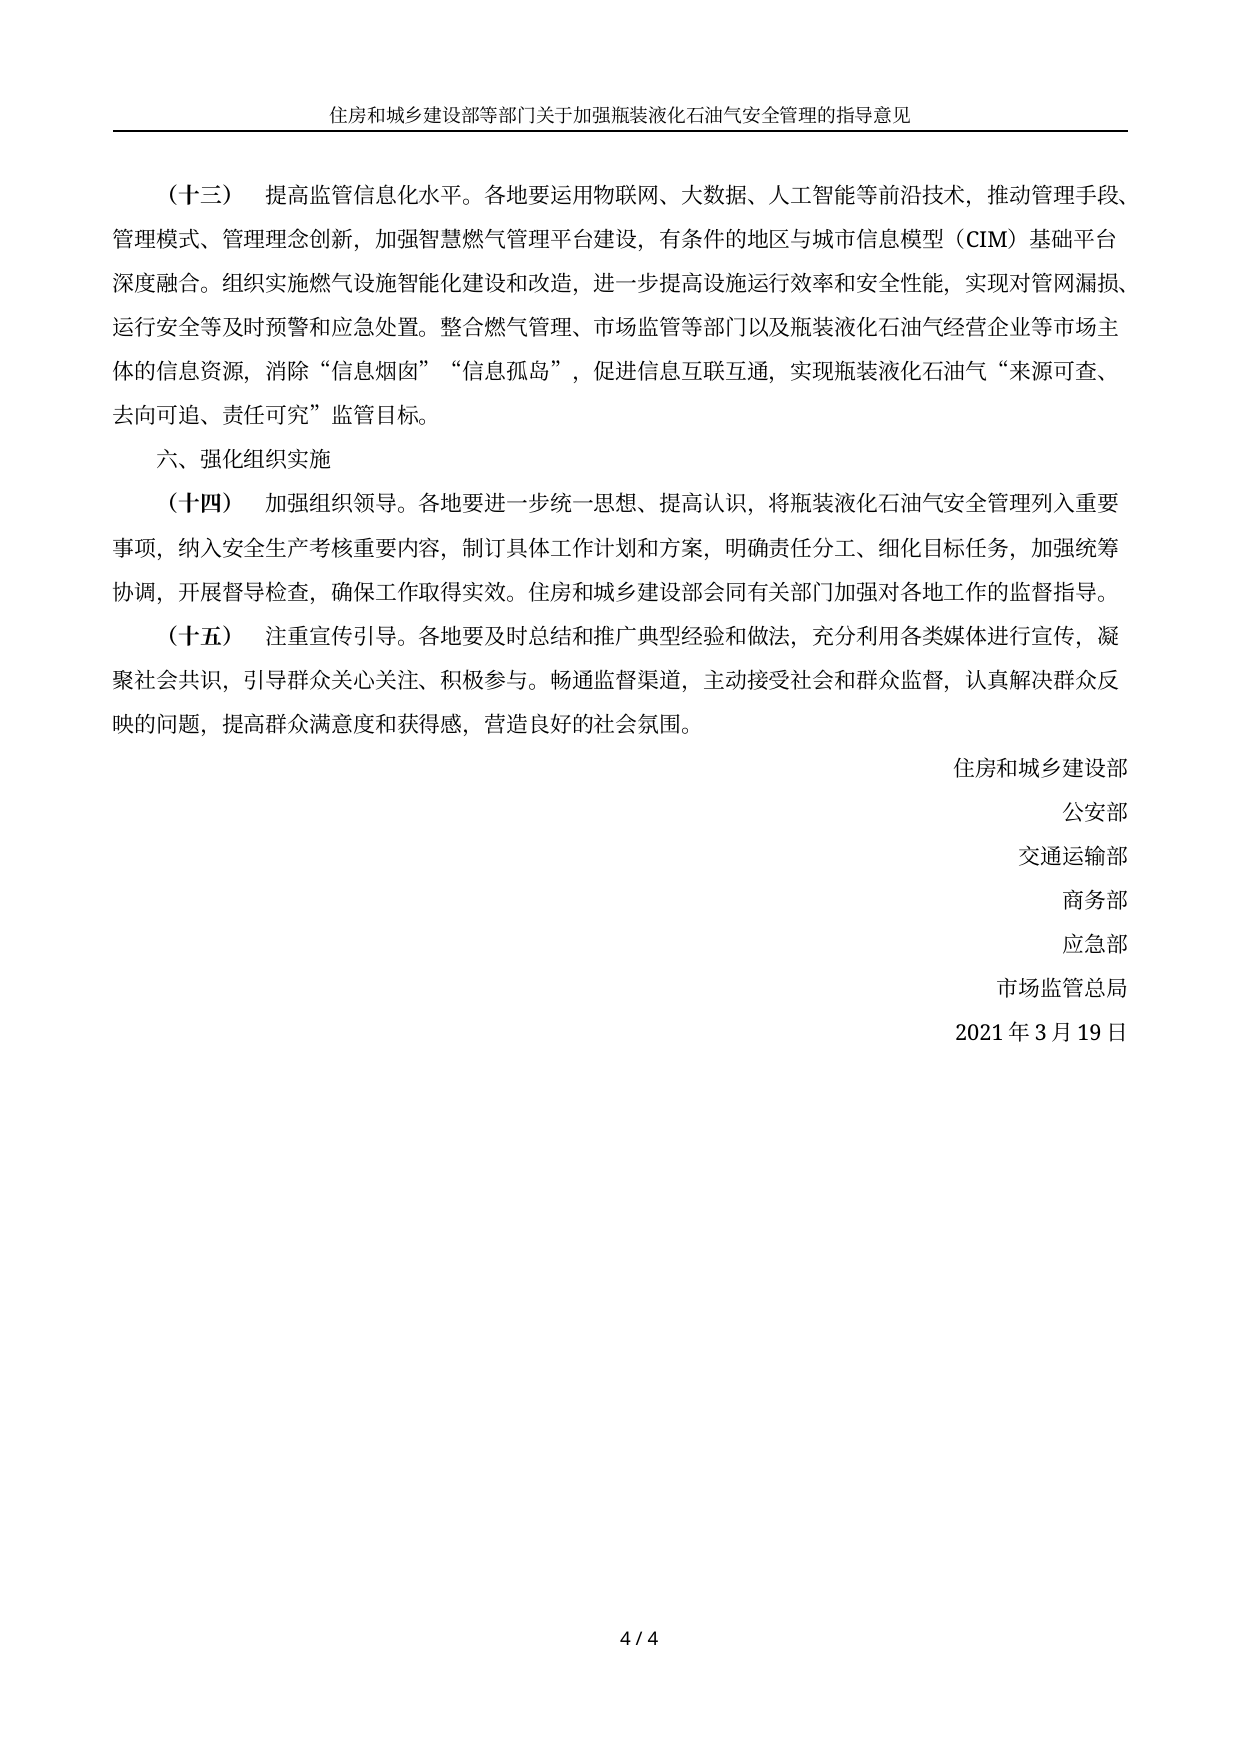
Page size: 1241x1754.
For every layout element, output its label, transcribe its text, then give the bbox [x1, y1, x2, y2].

text 交通运输部 [112, 833, 1128, 877]
text 住房和城乡建设部 [112, 745, 1128, 789]
text 2021年3月19日 [112, 1009, 1128, 1053]
text 公安部 [112, 789, 1128, 833]
text （十三） 提高监管信息化水平。各地要运用物联网、大数据、人工智能等前沿技术，推动管理手段、管理模式、管理理念创新，加强智慧燃气管理平台建设，有条件的地区与城市信息模型（CIM）基础平台深度融合。组织实施燃气设施智能化建设和改造，进一步提高设施运行效率和安全性能，实现对管网漏损、运行安全等及时预警和应急处置。整合燃气管理、市场监管等部门以及瓶装液化石油气经营企业等市场主体的信息资源，消除“信息烟囱”“信息孤岛”，促进信息互联互通，实现瓶装液化石油气“来源可查、去向可追、责任可究”监管目标。 [112, 172, 1128, 436]
text （十四） 加强组织领导。各地要进一步统一思想、提高认识，将瓶装液化石油气安全管理列入重要事项，纳入安全生产考核重要内容，制订具体工作计划和方案，明确责任分工、细化目标任务，加强统筹协调，开展督导检查，确保工作取得实效。住房和城乡建设部会同有关部门加强对各地工作的监督指导。 [112, 480, 1128, 613]
text 六、强化组织实施 [112, 436, 1128, 480]
text 市场监管总局 [112, 965, 1128, 1009]
text 应急部 [112, 921, 1128, 965]
text 商务部 [112, 877, 1128, 921]
text （十五） 注重宣传引导。各地要及时总结和推广典型经验和做法，充分利用各类媒体进行宣传，凝聚社会共识，引导群众关心关注、积极参与。畅通监督渠道，主动接受社会和群众监督，认真解决群众反映的问题，提高群众满意度和获得感，营造良好的社会氛围。 [112, 613, 1128, 745]
